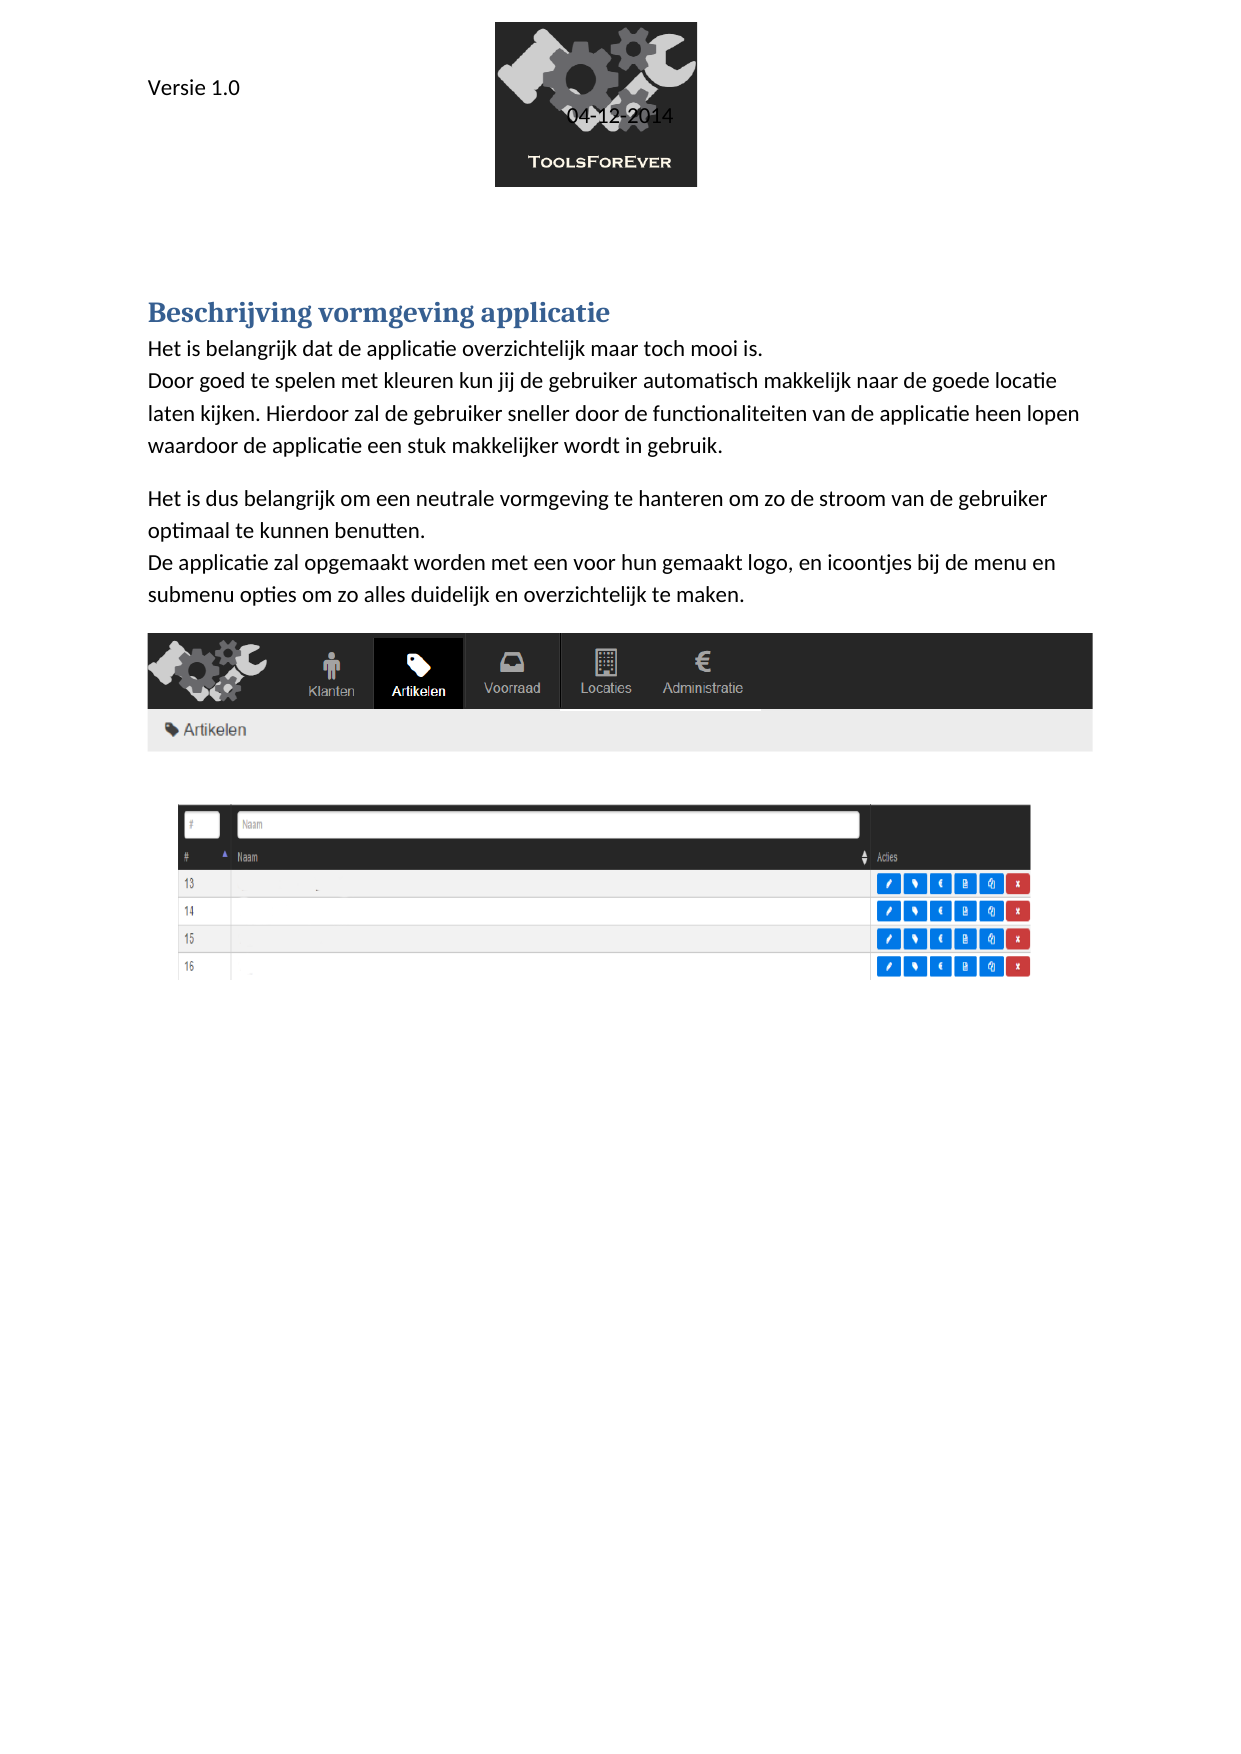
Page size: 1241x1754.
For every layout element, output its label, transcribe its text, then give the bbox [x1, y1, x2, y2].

picture [495, 22, 698, 187]
subtitle Beschrijving vormgeving applicatie [148, 296, 1093, 329]
text Het is dus belangrijk om een neutrale vormgeving te hanteren om zo de stroom van de gebruiker optimaal te kunnen benutten. De applicatie zal opgemaakt worden met een voor hun gemaakt logo, en icoontjes bij de menu en submenu opties om zo alles duidelijk en overzichtelijk te maken. [148, 484, 1093, 608]
text Het is belangrijk dat de applicatie overzichtelijk maar toch mooi is. Door goed te spelen met kleuren kun jij de gebruiker automatisch makkelijk naar de goede locatie laten kijken. Hierdoor zal de gebruiker sneller door de functionaliteiten van de applicatie heen lopen waardoor de applicatie een stuk makkelijker wordt in gebruik. [148, 334, 1093, 459]
picture [147, 633, 1093, 1417]
